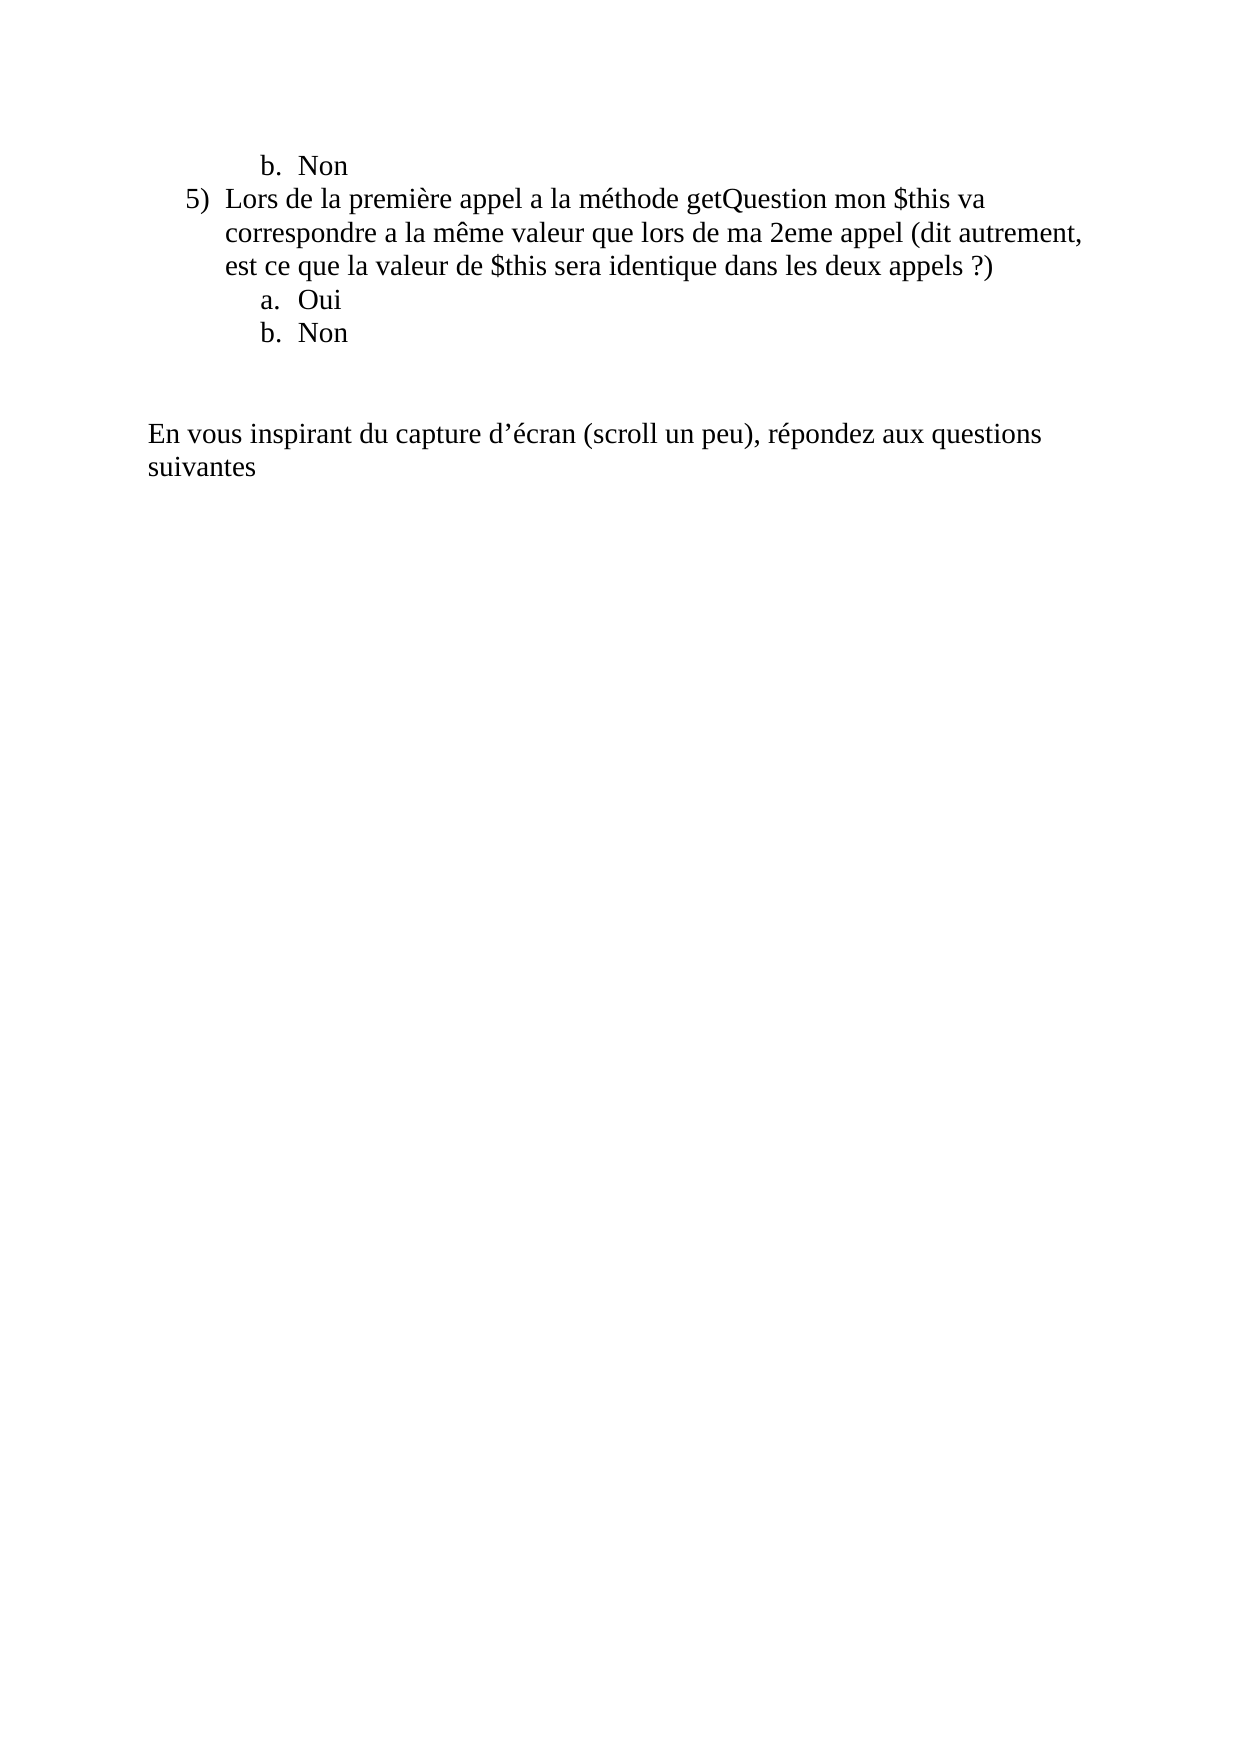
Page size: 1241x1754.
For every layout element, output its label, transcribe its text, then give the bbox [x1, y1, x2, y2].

list Non [260, 148, 1093, 181]
text En vous inspirant du capture d’écran (scroll un peu), répondez aux questions suivantes [148, 416, 1093, 483]
list Lors de la première appel a la méthode getQuestion mon $this va correspondre a la même valeur que lors de ma 2eme appel (dit autrement, est ce que la valeur de $this sera identique dans les deux appels ?) [185, 181, 1093, 282]
list Non [260, 315, 1093, 349]
list Oui [260, 282, 1093, 315]
